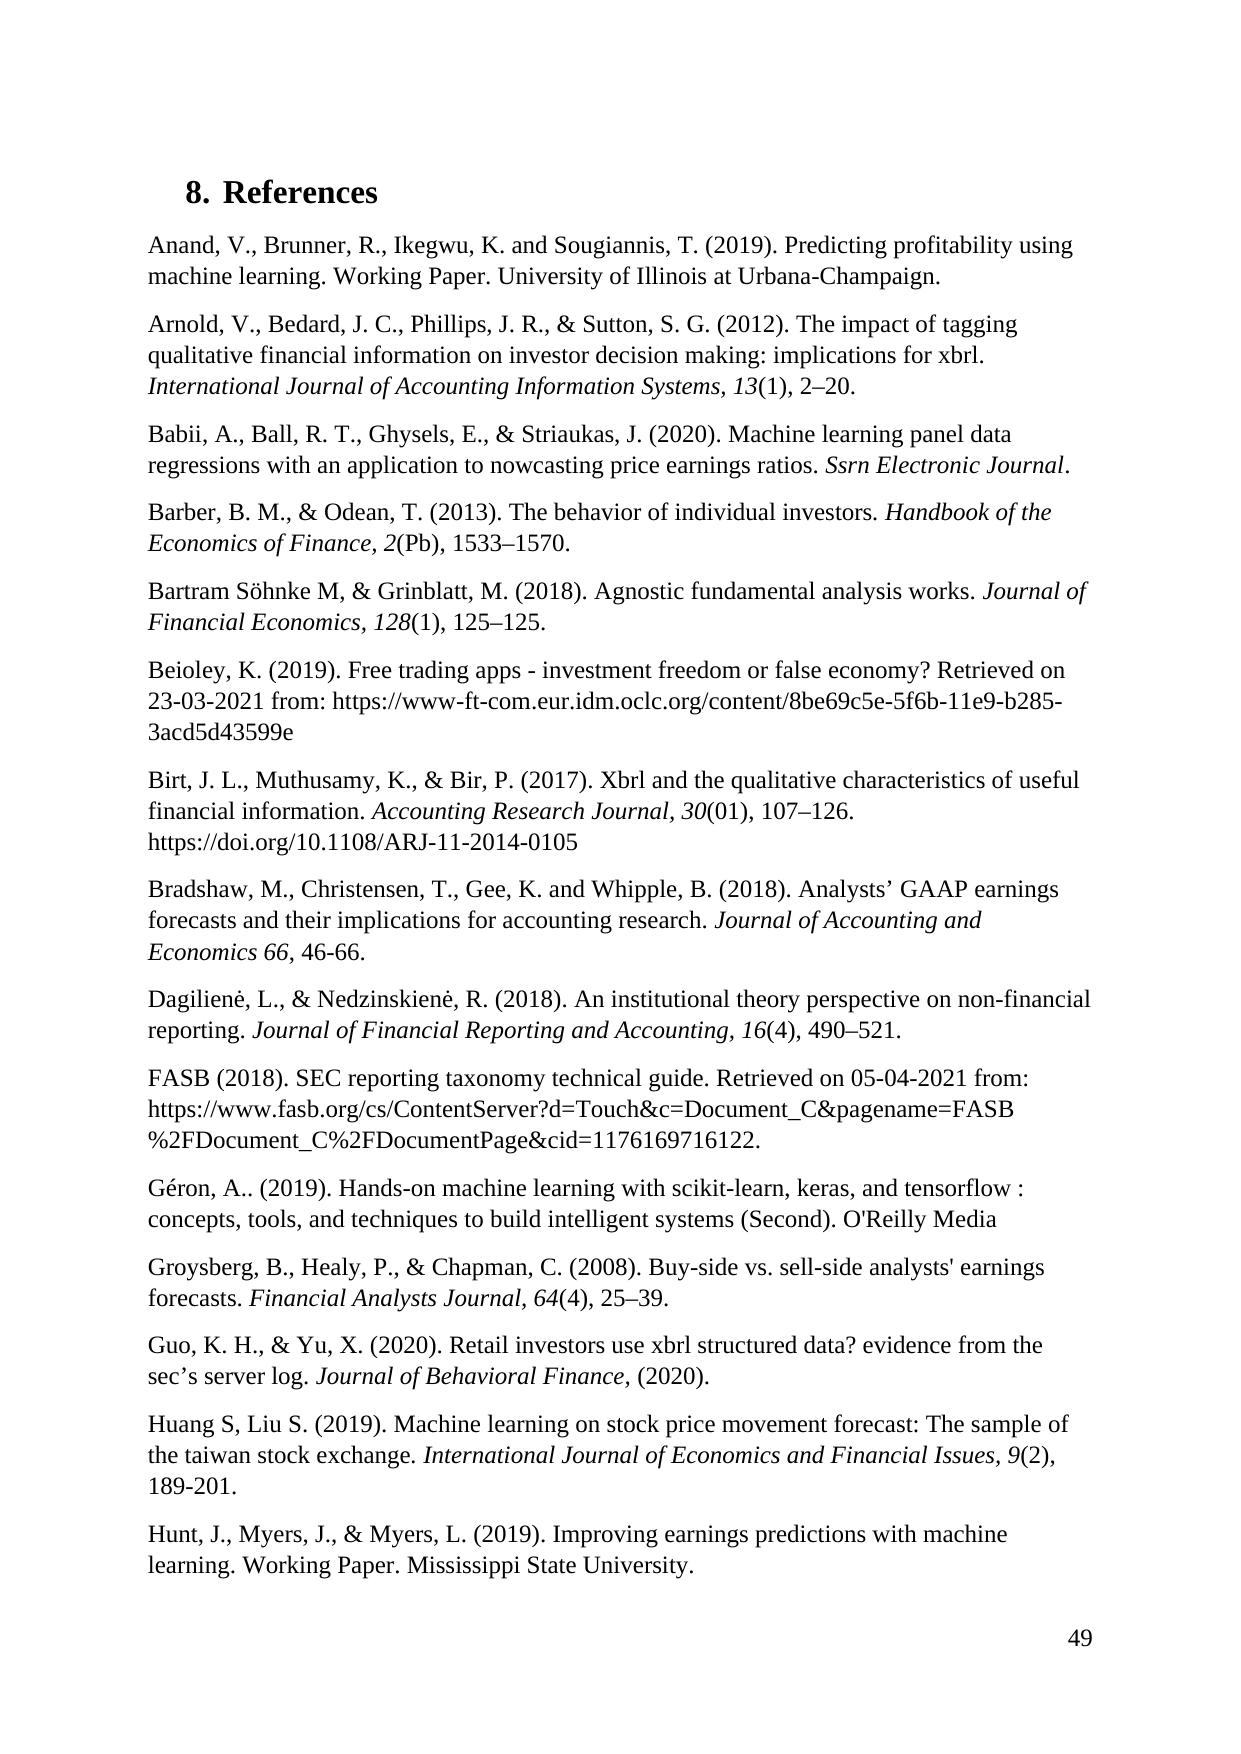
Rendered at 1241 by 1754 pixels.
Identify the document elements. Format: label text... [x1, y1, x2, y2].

text Bradshaw, M., Christensen, T., Gee, K. and Whipple, B. (2018). Analysts’ GAAP earnings forecasts and their implications for accounting research. Journal of Accounting and Economics 66, 46-66. [148, 874, 1093, 965]
text Guo, K. H., & Yu, X. (2020). Retail investors use xbrl structured data? evidence from the sec’s server log. Journal of Behavioral Finance, (2020). [148, 1330, 1093, 1390]
text Barber, B. M., & Odean, T. (2013). The behavior of individual investors. Handbook of the Economics of Finance, 2(Pb), 1533–1570. [148, 497, 1093, 557]
text FASB (2018). SEC reporting taxonomy technical guide. Retrieved on 05-04-2021 from: https://www.fasb.org/cs/ContentServer?d=Touch&c=Document_C&pagename=FASB%2FDocument_C%2FDocumentPage&cid=1176169716122. [148, 1063, 1093, 1154]
text Babii, A., Ball, R. T., Ghysels, E., & Striaukas, J. (2020). Machine learning panel data regressions with an application to nowcasting price earnings ratios. Ssrn Electronic Journal. [148, 419, 1093, 478]
text Hunt, J., Myers, J., & Myers, L. (2019). Improving earnings predictions with machine learning. Working Paper. Mississippi State University. [148, 1519, 1093, 1579]
text Dagilienė, L., & Nedzinskienė, R. (2018). An institutional theory perspective on non-financial reporting. Journal of Financial Reporting and Accounting, 16(4), 490–521. [148, 984, 1093, 1044]
text Birt, J. L., Muthusamy, K., & Bir, P. (2017). Xbrl and the qualitative characteristics of useful financial information. Accounting Research Journal, 30(01), 107–126. https://doi.org/10.1108/ARJ-11-2014-0105 [148, 765, 1093, 856]
text Huang S, Liu S. (2019). Machine learning on stock price movement forecast: The sample of the taiwan stock exchange. International Journal of Economics and Financial Issues, 9(2), 189-201. [148, 1409, 1093, 1500]
text Arnold, V., Bedard, J. C., Phillips, J. R., & Sutton, S. G. (2012). The impact of tagging qualitative financial information on investor decision making: implications for xbrl. International Journal of Accounting Information Systems, 13(1), 2–20. [148, 309, 1093, 400]
subtitle References [185, 173, 1093, 211]
text Beioley, K. (2019). Free trading apps - investment freedom or false economy? Retrieved on 23-03-2021 from: https://www-ft-com.eur.idm.oclc.org/content/8be69c5e-5f6b-11e9-b285-3acd5d43599e [148, 655, 1093, 746]
text Bartram Söhnke M, & Grinblatt, M. (2018). Agnostic fundamental analysis works. Journal of Financial Economics, 128(1), 125–125. [148, 576, 1093, 636]
text Géron, A.. (2019). Hands-on machine learning with scikit-learn, keras, and tensorflow : concepts, tools, and techniques to build intelligent systems (Second). O'Reilly Media [148, 1173, 1093, 1233]
text Anand, V., Brunner, R., Ikegwu, K. and Sougiannis, T. (2019). Predicting profitability using machine learning. Working Paper. University of Illinois at Urbana-Champaign. [148, 230, 1093, 290]
text Groysberg, B., Healy, P., & Chapman, C. (2008). Buy-side vs. sell-side analysts' earnings forecasts. Financial Analysts Journal, 64(4), 25–39. [148, 1252, 1093, 1311]
